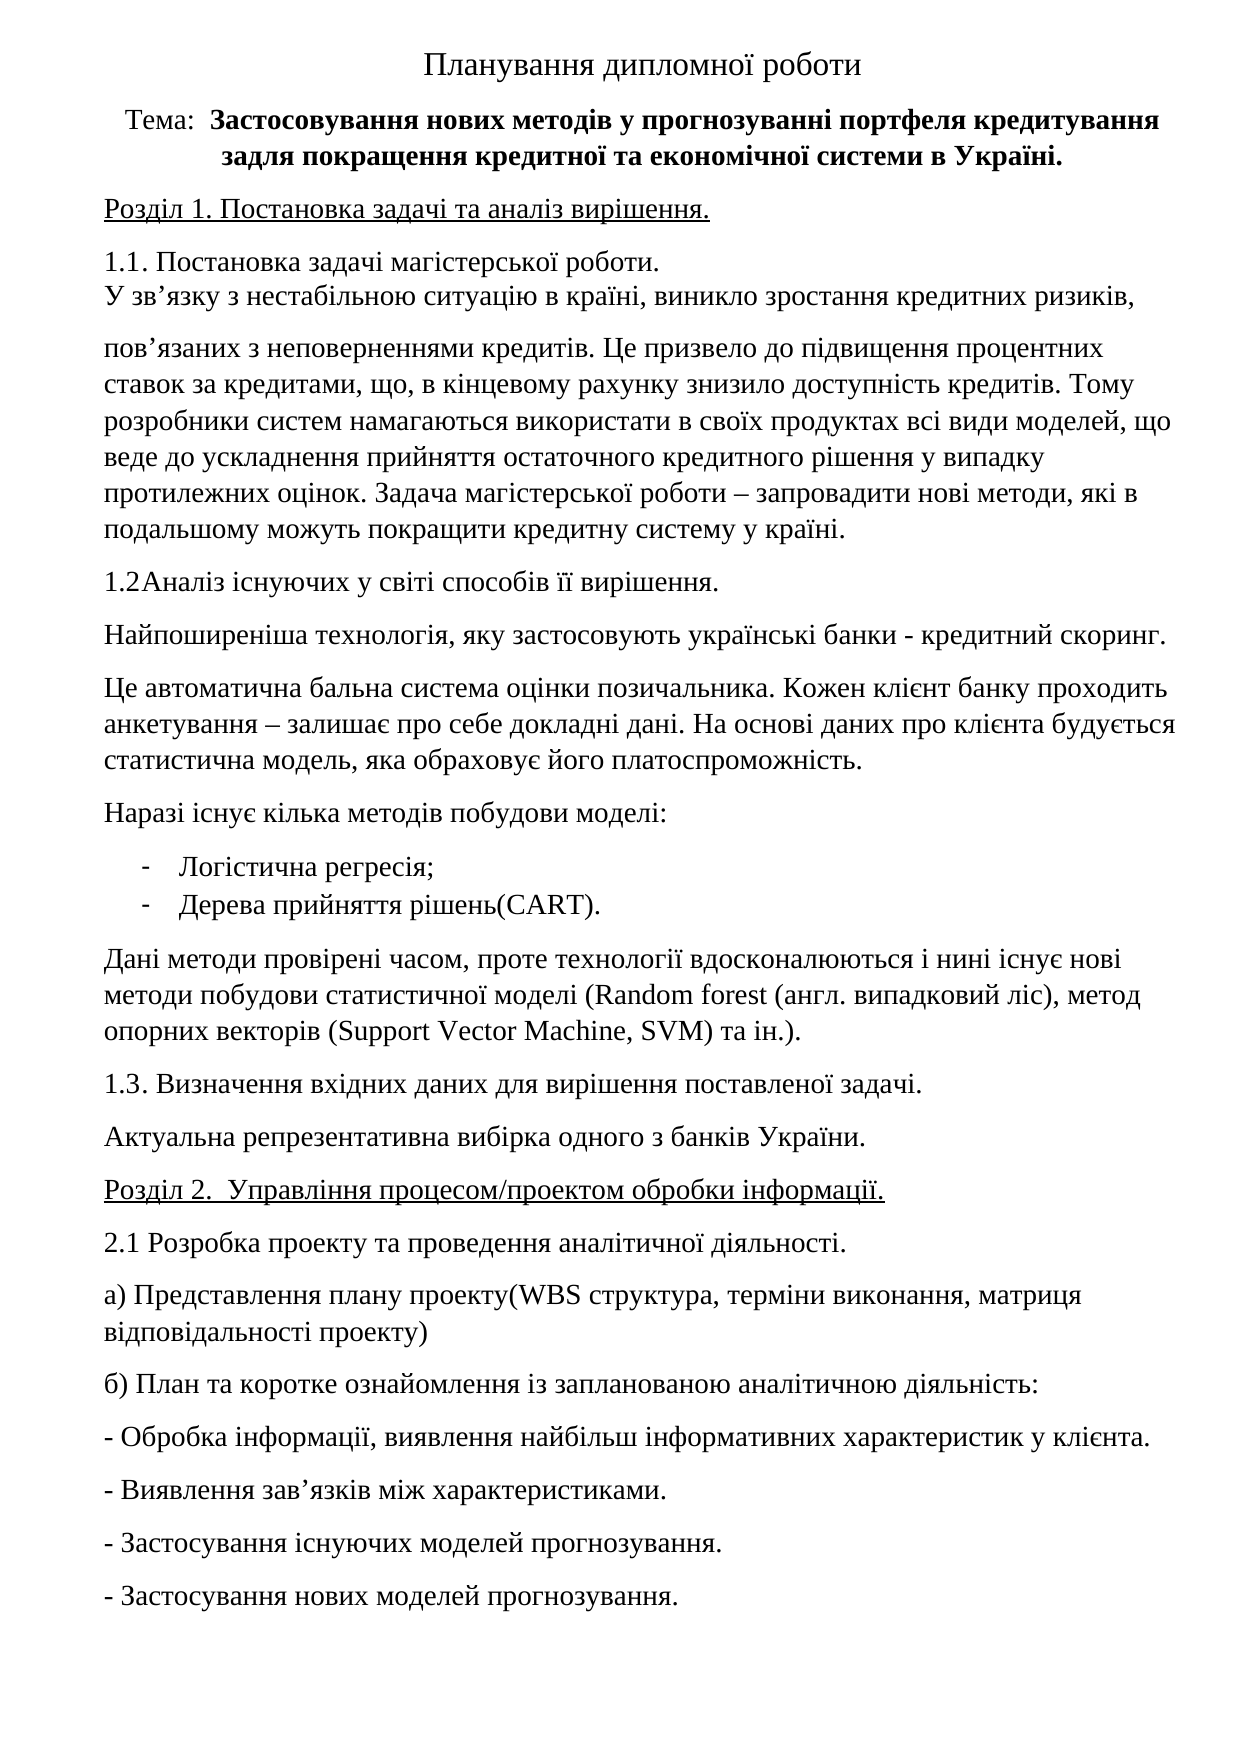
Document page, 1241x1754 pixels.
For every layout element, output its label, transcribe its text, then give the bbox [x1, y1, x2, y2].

list Логістична регресія; [141, 848, 1181, 883]
text Планування дипломної роботи [103, 44, 1181, 83]
text пов’язаних з неповерненнями кредитів. Це призвело до підвищення процентних ставок за кредитами, що, в кінцевому рахунку знизило доступність кредитів. Тому розробники систем намагаються використати в своїх продуктах всі види моделей, що веде до ускладнення прийняття остаточного кредитного рішення у випадку протилежних оцінок. Задача магістерської роботи – запровадити нові методи, які в подальшому можуть покращити кредитну систему у країні. [103, 331, 1181, 545]
text а) Представлення плану проекту(WBS структура, терміни виконання, матриця відповідальності проекту) [103, 1277, 1181, 1347]
text Найпоширеніша технологія, яку застосовують українські банки - кредитний скоринг. [103, 617, 1181, 650]
text - Виявлення зав’язків між характеристиками. [103, 1472, 1181, 1506]
list . Визначення вхідних даних для вирішення поставленої задачі. [103, 1066, 1181, 1100]
text Актуальна репрезентативна вибірка одного з банків України. [103, 1119, 1181, 1153]
text - Застосування існуючих моделей прогнозування. [103, 1525, 1181, 1558]
text - Обробка інформації, виявлення найбільш інформативних характеристик у клієнта. [103, 1419, 1181, 1453]
text Дані методи провірені часом, проте технології вдосконалюються і нині існує нові методи побудови статистичної моделі (Random forest (англ. випадковий ліс), метод опорних векторів (Support Vector Machine, SVM) та ін.). [103, 941, 1181, 1047]
text 2.1 Розробка проекту та проведення аналітичної діяльності. [103, 1225, 1181, 1258]
list Дерева прийняття рішень(CART). [141, 886, 1181, 922]
list Аналіз існуючих у світі способів її вирішення. [103, 564, 1181, 598]
text У зв’язку з нестабільною ситуацію в країні, виникло зростання кредитних ризиків, [103, 278, 1181, 311]
text Наразі існує кілька методів побудови моделі: [103, 795, 1181, 828]
text Розділ 1. Постановка задачі та аналіз вирішення. [103, 191, 1181, 225]
text Це автоматична бальна система оцінки позичальника. Кожен клієнт банку проходить анкетування – залишає про себе докладні дані. На основі даних про клієнта будується статистична модель, яка обраховує його платоспроможність. [103, 670, 1181, 776]
text Тема: Застосовування нових методів у прогнозуванні портфеля кредитування задля покращення кредитної та економічної системи в Україні. [103, 102, 1181, 172]
text - Застосування нових моделей прогнозування. [103, 1578, 1181, 1611]
list . Постановка задачі магістерської роботи. [103, 244, 1181, 278]
text б) План та коротке ознайомлення із запланованою аналітичною діяльність: [103, 1366, 1181, 1400]
text Розділ 2. Управління процесом/проектом обробки інформації. [103, 1172, 1181, 1205]
